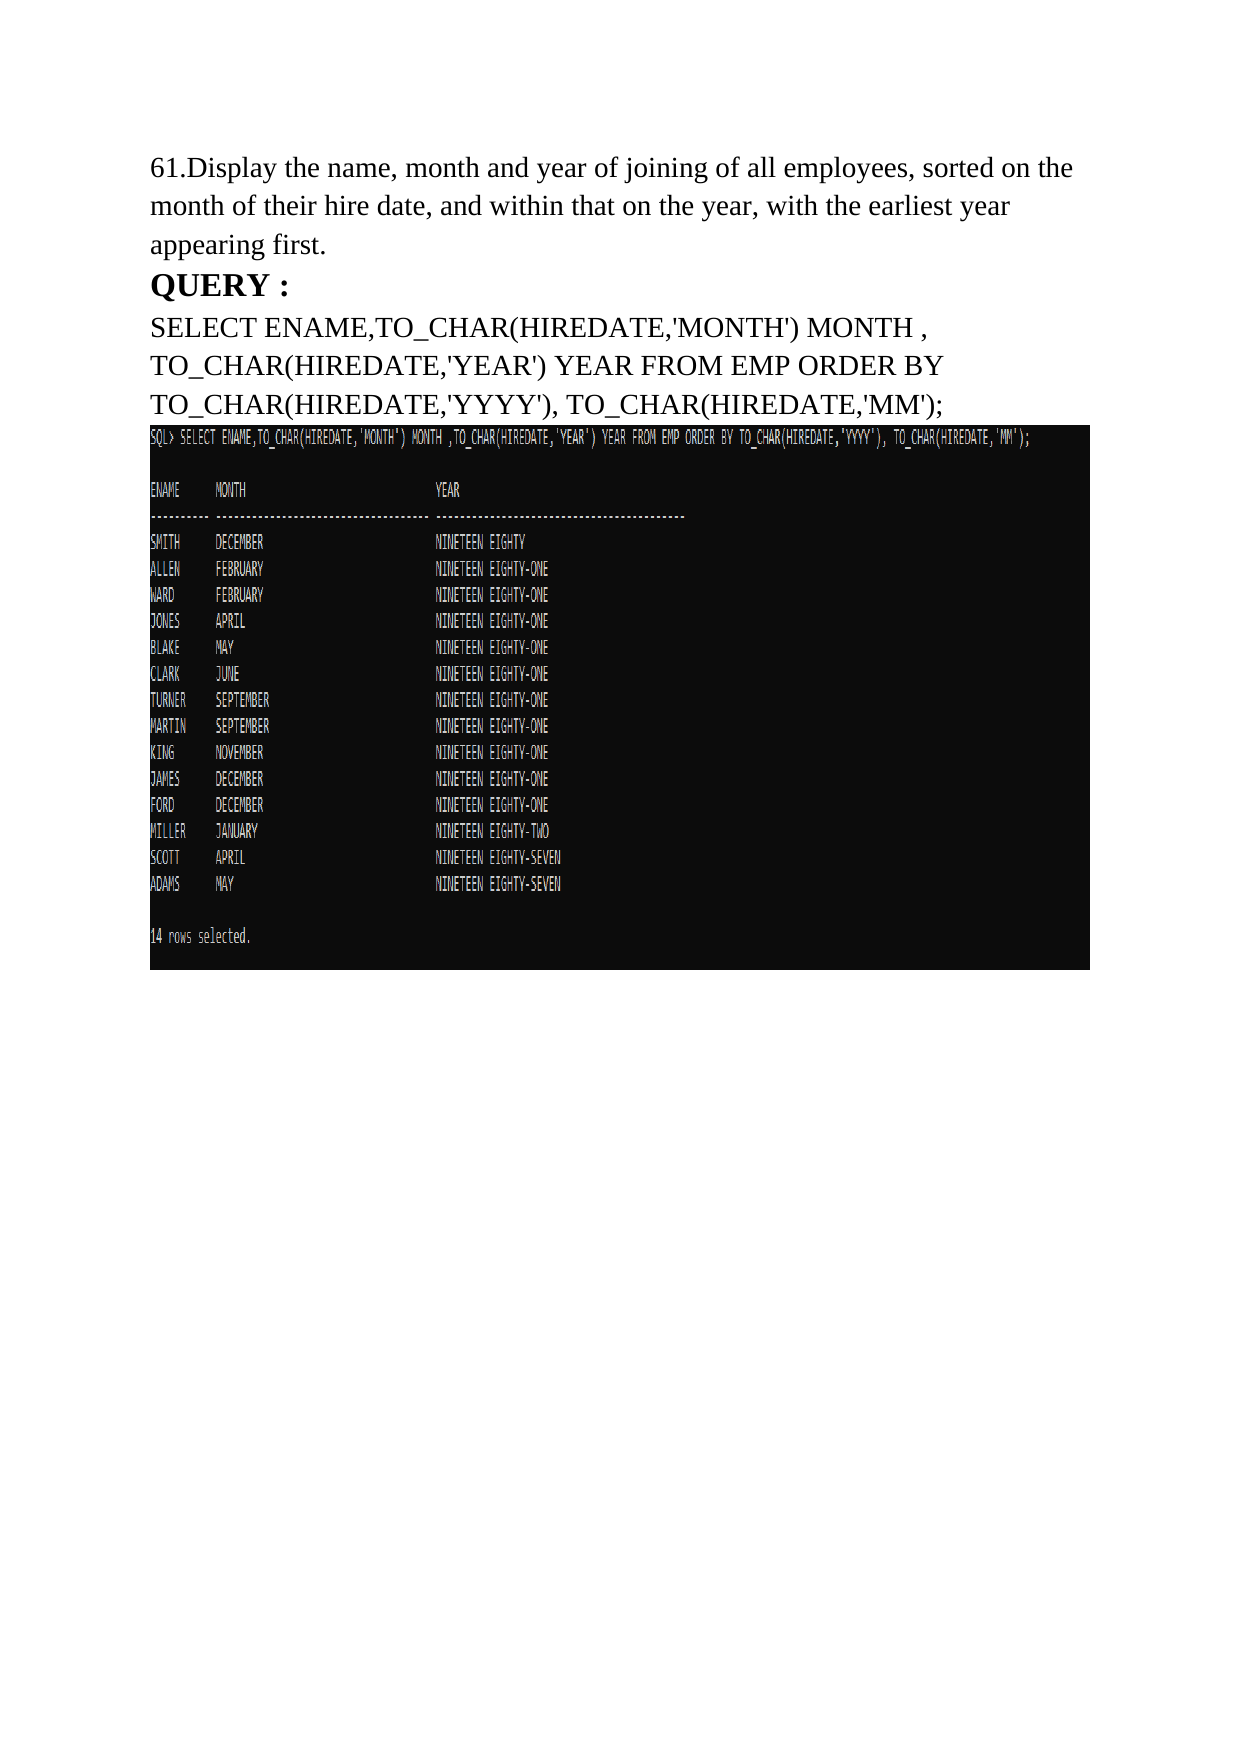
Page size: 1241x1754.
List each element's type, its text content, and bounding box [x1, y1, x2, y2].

text SELECT ENAME,TO_CHAR(HIREDATE,'MONTH') MONTH , TO_CHAR(HIREDATE,'YEAR') YEAR FROM EMP ORDER BY TO_CHAR(HIREDATE,'YYYY'), TO_CHAR(HIREDATE,'MM'); [150, 310, 1090, 420]
text QUERY : [150, 266, 1090, 304]
picture [150, 425, 1090, 970]
text 61.Display the name, month and year of joining of all employees, sorted on the month of their hire date, and within that on the year, with the earliest year appearing first. [150, 150, 1090, 261]
